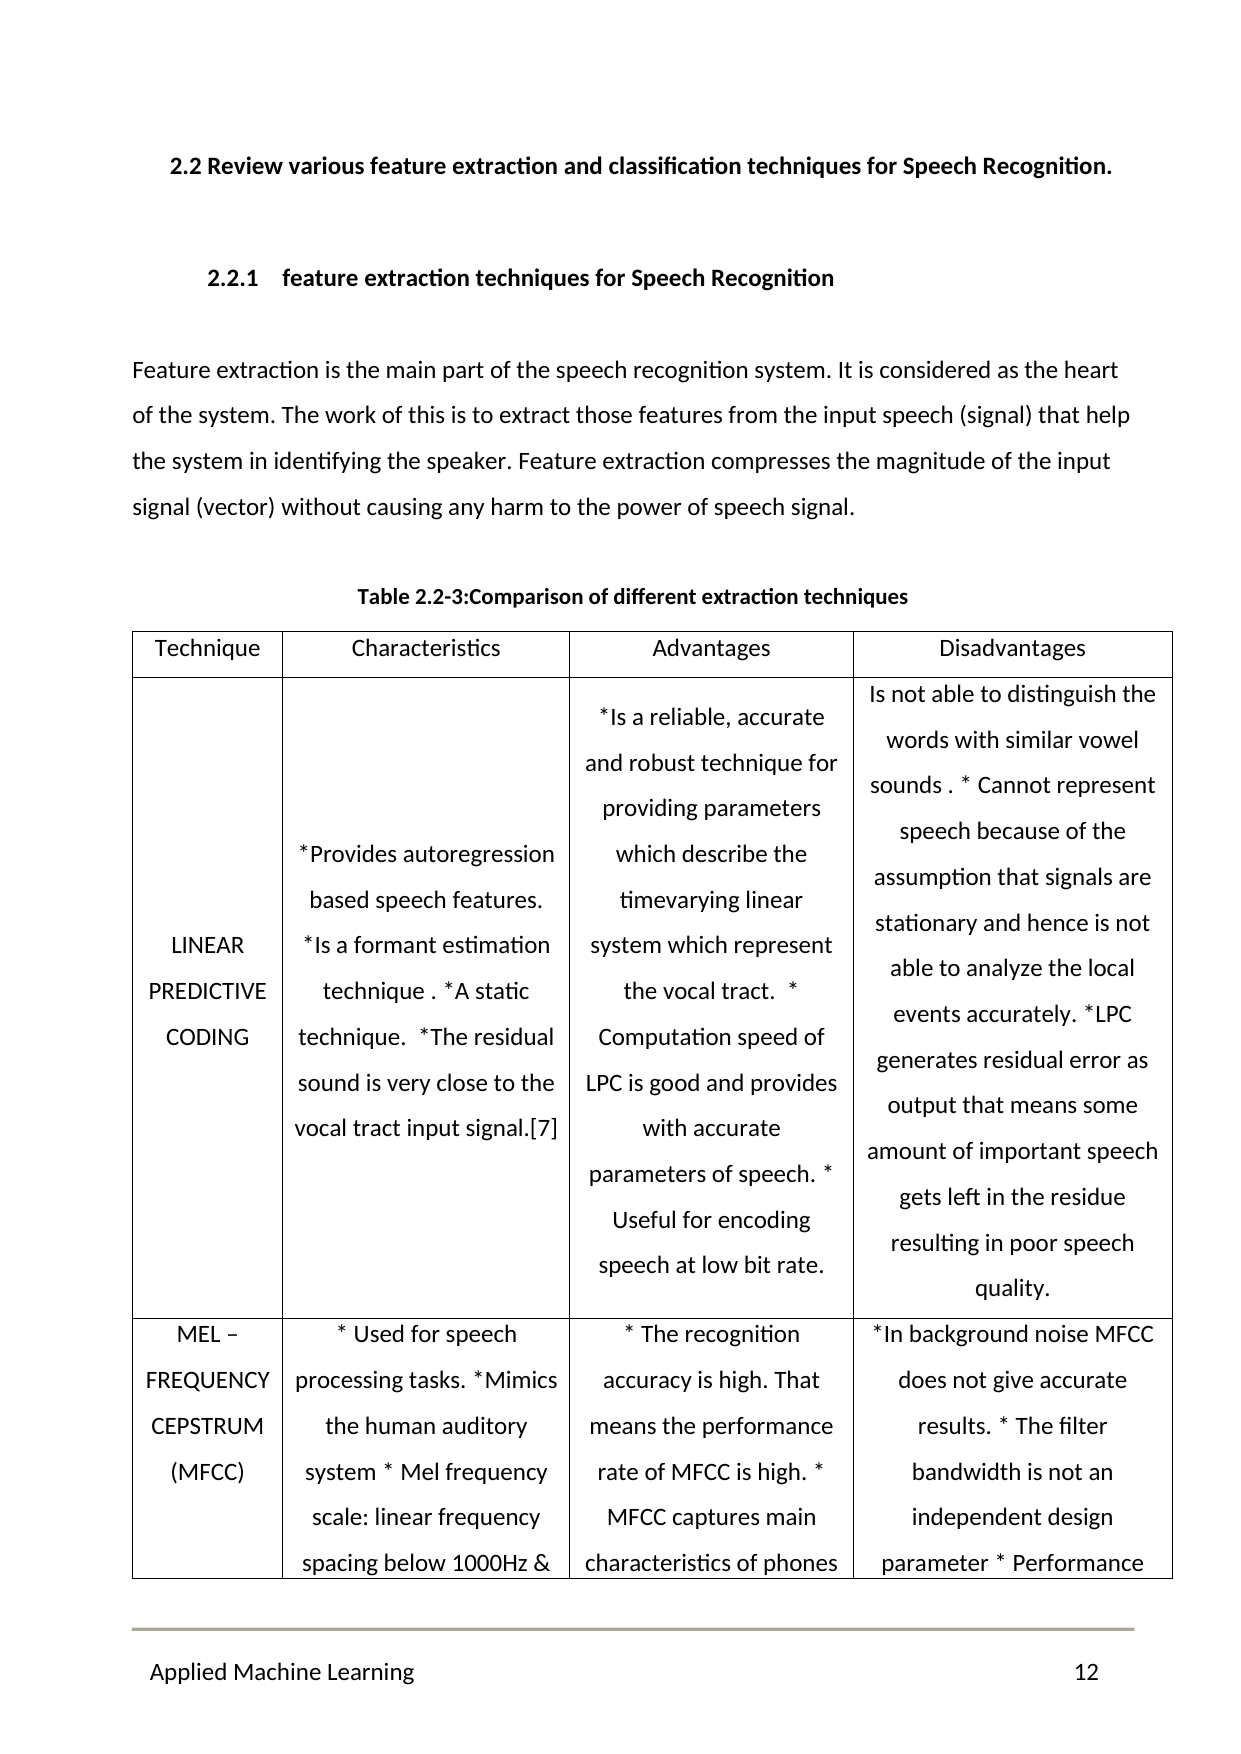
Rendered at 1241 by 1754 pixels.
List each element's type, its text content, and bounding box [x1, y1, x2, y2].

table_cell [283, 1319, 569, 1578]
table_header Advantages [570, 632, 853, 677]
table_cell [854, 1319, 1172, 1578]
subtitle Review various feature extraction and classification techniques for Speech Recognition. [169, 150, 1134, 181]
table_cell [133, 1319, 282, 1578]
table_cell *Is a reliable, accurate and robust technique for providing parameters which describe the timevarying linear system which represent the vocal tract. * Computation speed of LPC is good and provides with accurate parameters of speech. * Useful for encoding speech at low bit rate. [570, 678, 853, 1317]
subtitle feature extraction techniques for Speech Recognition [207, 262, 1134, 293]
text Feature extraction is the main part of the speech recognition system. It is considered as the heart of the system. The work of this is to extract those features from the input speech (signal) that help the system in identifying the speaker. Feature extraction compresses the magnitude of the input signal (vector) without causing any harm to the power of speech signal. [132, 354, 1134, 521]
table_header Disadvantages [854, 632, 1172, 677]
table_header Technique [133, 632, 282, 677]
table_cell *Provides autoregression based speech features. *Is a formant estimation technique . *A static technique. *The residual sound is very close to the vocal tract input signal.[7] [283, 678, 569, 1317]
table_cell Is not able to distinguish the words with similar vowel sounds . * Cannot represent speech because of the assumption that signals are stationary and hence is not able to analyze the local events accurately. *LPC generates residual error as output that means some amount of important speech gets left in the residue resulting in poor speech quality. [854, 678, 1172, 1317]
table_header Characteristics [283, 632, 569, 677]
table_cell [570, 1319, 853, 1578]
table_cell LINEAR PREDICTIVE CODING [133, 678, 282, 1317]
